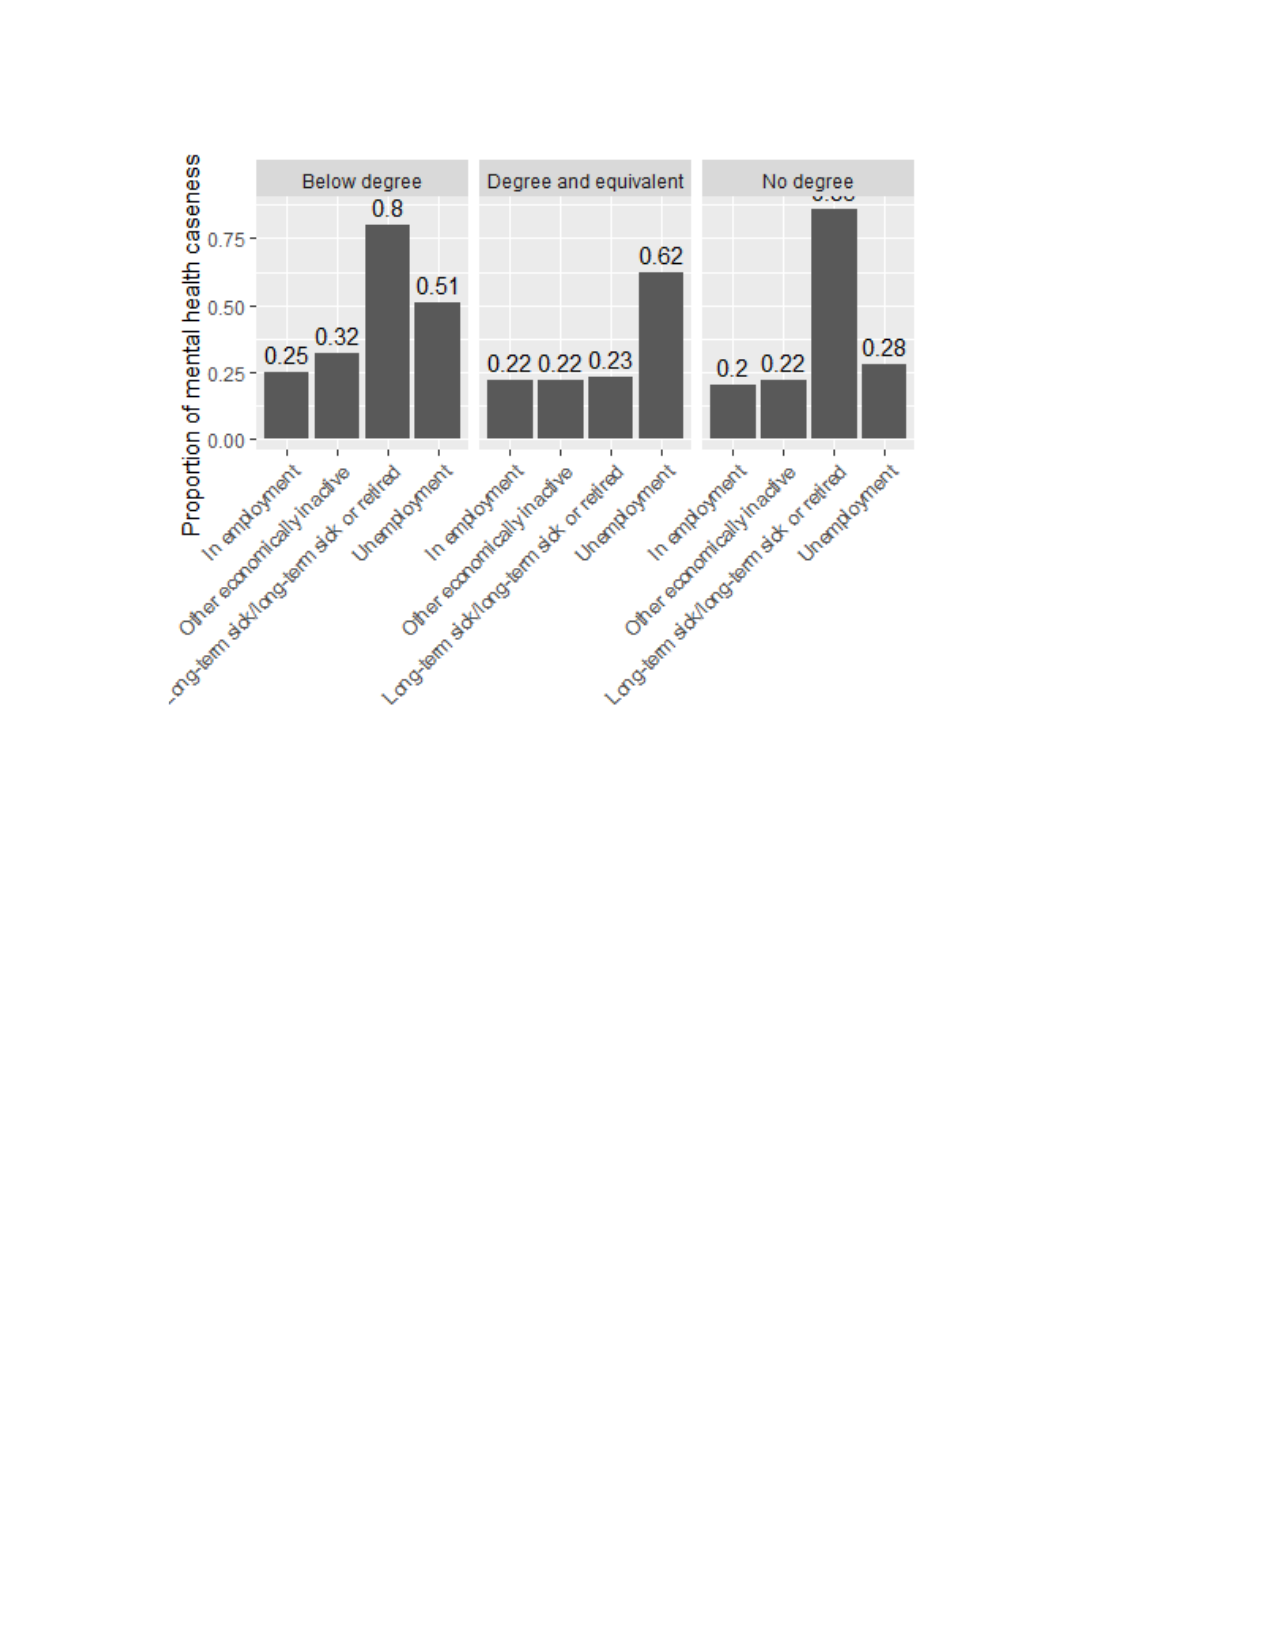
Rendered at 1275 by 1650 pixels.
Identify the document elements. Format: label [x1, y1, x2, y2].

picture [168, 150, 927, 757]
